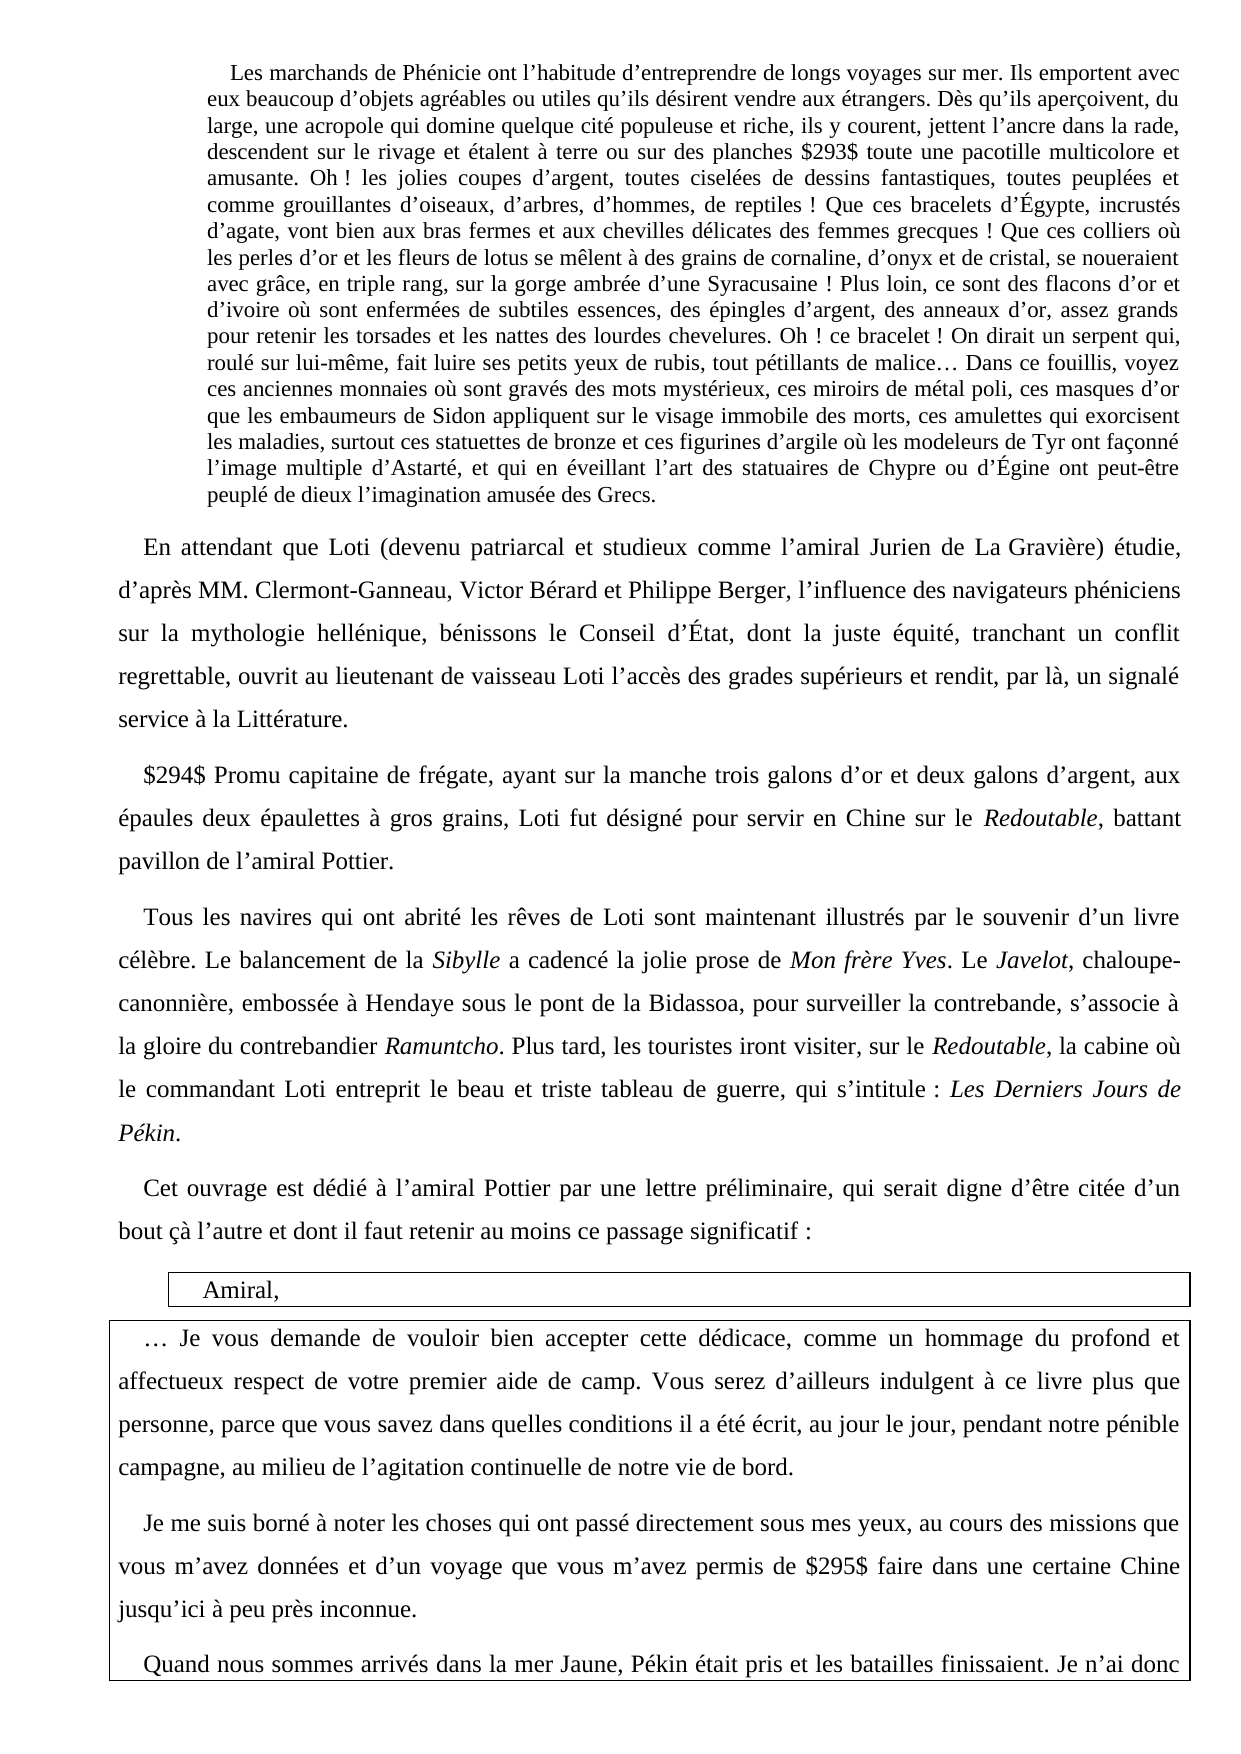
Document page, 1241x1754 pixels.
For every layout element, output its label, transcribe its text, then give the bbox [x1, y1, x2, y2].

text Amiral, [169, 1273, 1189, 1306]
text Tous les navires qui ont abrité les rêves de Loti sont maintenant illustrés par le souvenir d’un livre célèbre. Le balancement de la Sibylle a cadencé la jolie prose de Mon frère Yves. Le Javelot, chaloupe-canonnière, embossée à Hendaye sous le pont de la Bidassoa, pour surveiller la contrebande, s’associe à la gloire du contrebandier Ramuntcho. Plus tard, les touristes iront visiter, sur le Redoutable, la cabine où le commandant Loti entreprit le beau et triste tableau de guerre, qui s’intitule : Les Derniers Jours de Pékin. [118, 902, 1181, 1146]
text Cet ouvrage est dédié à l’amiral Pottier par une lettre préliminaire, qui serait digne d’être citée d’un bout çà l’autre et dont il faut retenir au moins ce passage significatif : [118, 1173, 1181, 1245]
text … Je vous demande de vouloir bien accepter cette dédicace, comme un hommage du profond et affectueux respect de votre premier aide de camp. Vous serez d’ailleurs indulgent à ce livre plus que personne, parce que vous savez dans quelles conditions il a été écrit, au jour le jour, pendant notre pénible campagne, au milieu de l’agitation continuelle de notre vie de bord. [110, 1321, 1189, 1481]
text $294$ Promu capitaine de frégate, ayant sur la manche trois galons d’or et deux galons d’argent, aux épaules deux épaulettes à gros grains, Loti fut désigné pour servir en Chine sur le Redoutable, battant pavillon de l’amiral Pottier. [118, 760, 1181, 875]
text Je me suis borné à noter les choses qui ont passé directement sous mes yeux, au cours des missions que vous m’avez données et d’un voyage que vous m’avez permis de $295$ faire dans une certaine Chine jusqu’ici à peu près inconnue. [110, 1504, 1189, 1623]
text En attendant que Loti (devenu patriarcal et studieux comme l’amiral Jurien de La Gravière) étudie, d’après MM. Clermont-Ganneau, Victor Bérard et Philippe Berger, l’influence des navigateurs phéniciens sur la mythologie hellénique, bénissons le Conseil d’État, dont la juste équité, tranchant un conflit regrettable, ouvrit au lieutenant de vaisseau Loti l’accès des grades supérieurs et rendit, par là, un signalé service à la Littérature. [118, 532, 1181, 733]
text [110, 1646, 1189, 1680]
text Les marchands de Phénicie ont l’habitude d’entreprendre de longs voyages sur mer. Ils emportent avec eux beaucoup d’objets agréables ou utiles qu’ils désirent vendre aux étrangers. Dès qu’ils aperçoivent, du large, une acropole qui domine quelque cité populeuse et riche, ils y courent, jettent l’ancre dans la rade, descendent sur le rivage et étalent à terre ou sur des planches $293$ toute une pacotille multicolore et amusante. Oh ! les jolies coupes d’argent, toutes ciselées de dessins fantastiques, toutes peuplées et comme grouillantes d’oiseaux, d’arbres, d’hommes, de reptiles ! Que ces bracelets d’Égypte, incrustés d’agate, vont bien aux bras fermes et aux chevilles délicates des femmes grecques ! Que ces colliers où les perles d’or et les fleurs de lotus se mêlent à des grains de cornaline, d’onyx et de cristal, se noueraient avec grâce, en triple rang, sur la gorge ambrée d’une Syracusaine ! Plus loin, ce sont des flacons d’or et d’ivoire où sont enfermées de subtiles essences, des épingles d’argent, des anneaux d’or, assez grands pour retenir les torsades et les nattes des lourdes chevelures. Oh ! ce bracelet ! On dirait un serpent qui, roulé sur lui-même, fait luire ses petits yeux de rubis, tout pétillants de malice… Dans ce fouillis, voyez ces anciennes monnaies où sont gravés des mots mystérieux, ces miroirs de métal poli, ces masques d’or que les embaumeurs de Sidon appliquent sur le visage immobile des morts, ces amulettes qui exorcisent les maladies, surtout ces statuettes de bronze et ces figurines d’argile où les modeleurs de Tyr ont façonné l’image multiple d’Astarté, et qui en éveillant l’art des statuaires de Chypre ou d’Égine ont peut-être peuplé de dieux l’imagination amusée des Grecs. [207, 59, 1181, 507]
